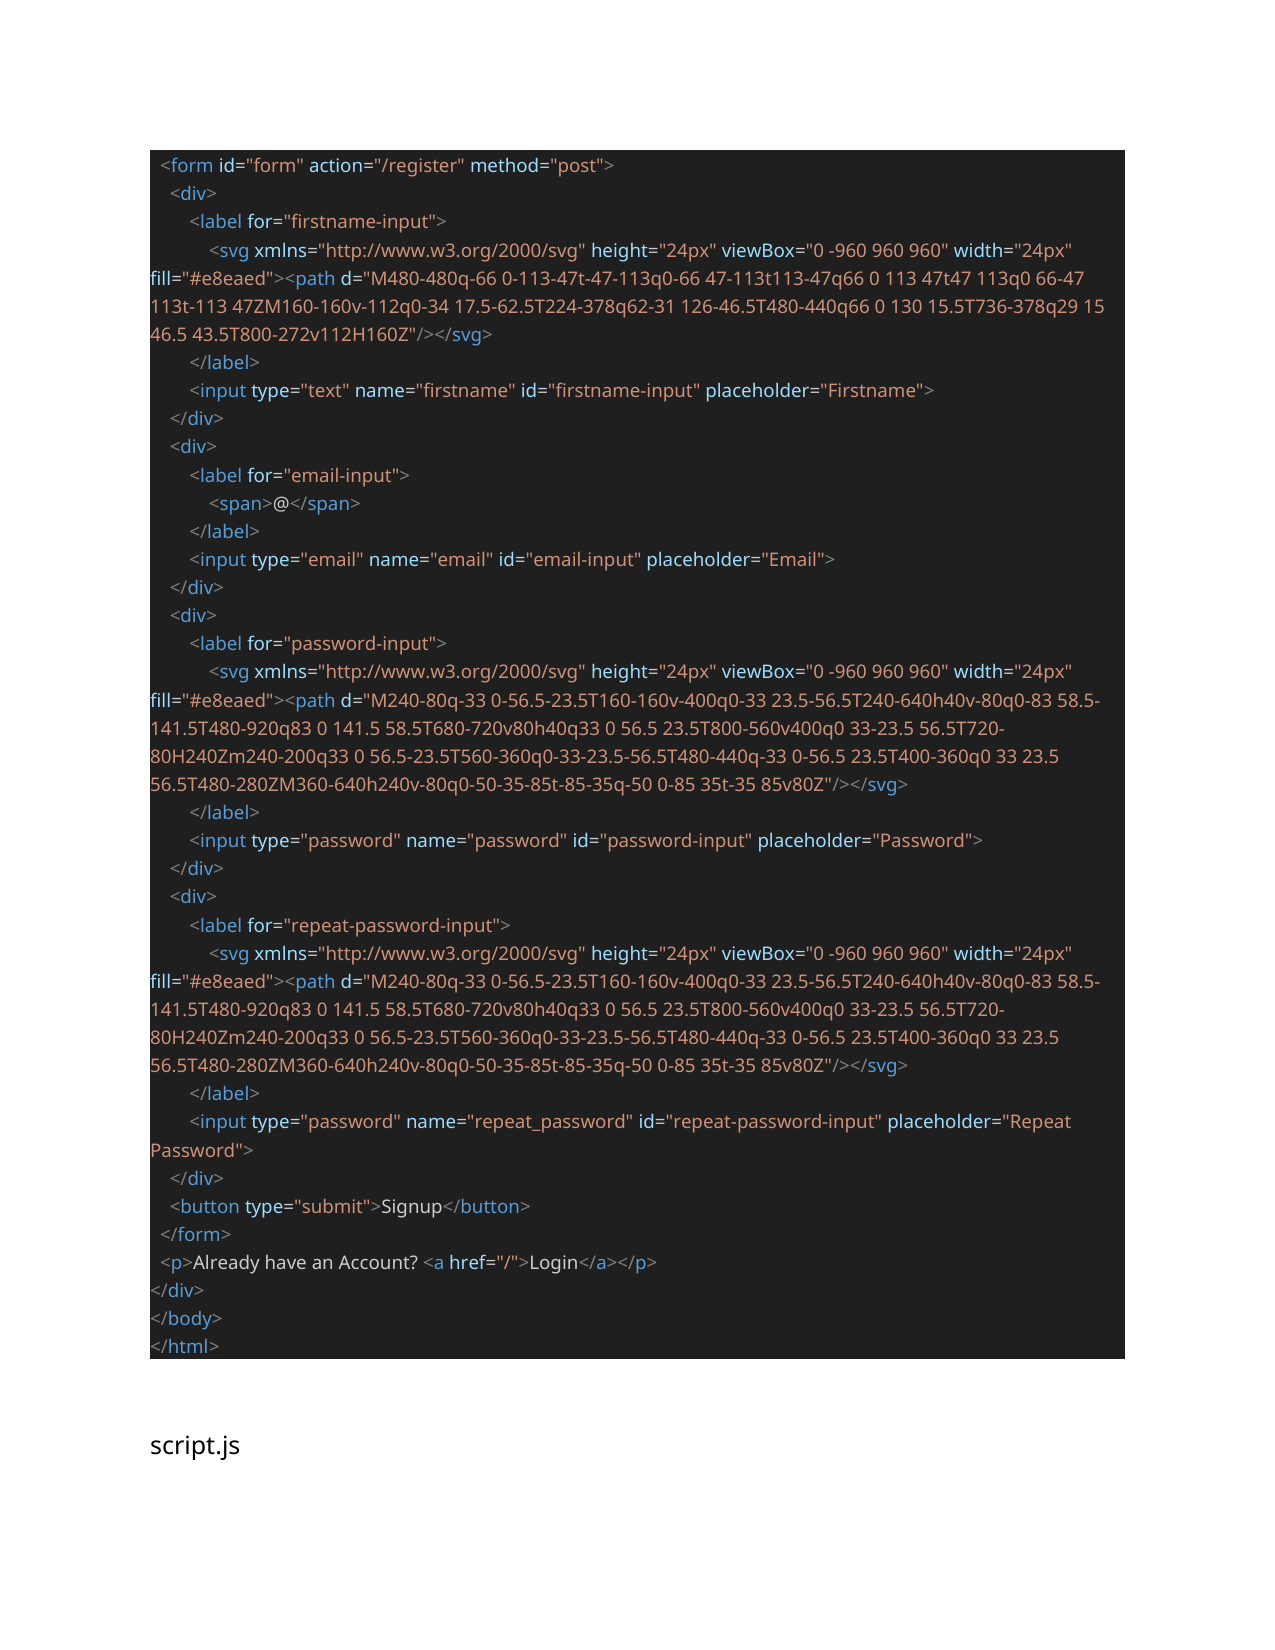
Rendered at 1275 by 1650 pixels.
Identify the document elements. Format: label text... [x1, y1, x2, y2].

text </label> [150, 1078, 1125, 1106]
text </label> [150, 347, 1125, 375]
text <svg xmlns="http://www.w3.org/2000/svg" height="24px" viewBox="0 -960 960 960" width="24px" fill="#e8eaed"><path d="M240-80q-33 0-56.5-23.5T160-160v-400q0-33 23.5-56.5T240-640h40v-80q0-83 58.5-141.5T480-920q83 0 141.5 58.5T680-720v80h40q33 0 56.5 23.5T800-560v400q0 33-23.5 56.5T720-80H240Zm240-200q33 0 56.5-23.5T560-360q0-33-23.5-56.5T480-440q-33 0-56.5 23.5T400-360q0 33 23.5 56.5T480-280ZM360-640h240v-80q0-50-35-85t-85-35q-50 0-85 35t-35 85v80Z"/></svg> [150, 937, 1125, 1078]
text <svg xmlns="http://www.w3.org/2000/svg" height="24px" viewBox="0 -960 960 960" width="24px" fill="#e8eaed"><path d="M240-80q-33 0-56.5-23.5T160-160v-400q0-33 23.5-56.5T240-640h40v-80q0-83 58.5-141.5T480-920q83 0 141.5 58.5T680-720v80h40q33 0 56.5 23.5T800-560v400q0 33-23.5 56.5T720-80H240Zm240-200q33 0 56.5-23.5T560-360q0-33-23.5-56.5T480-440q-33 0-56.5 23.5T400-360q0 33 23.5 56.5T480-280ZM360-640h240v-80q0-50-35-85t-85-35q-50 0-85 35t-35 85v80Z"/></svg> [150, 656, 1125, 797]
text <button type="submit">Signup</button> [150, 1191, 1125, 1219]
text <label for="firstname-input"> [150, 206, 1125, 234]
text </div> [150, 403, 1125, 431]
text </label> [150, 797, 1125, 825]
text <input type="text" name="firstname" id="firstname-input" placeholder="Firstname"> [150, 375, 1125, 403]
text <div> [150, 881, 1125, 909]
text <form id="form" action="/register" method="post"> [150, 150, 1125, 178]
text <input type="email" name="email" id="email-input" placeholder="Email"> [150, 544, 1125, 572]
text </div> [150, 853, 1125, 881]
text <label for="email-input"> [150, 459, 1125, 487]
text <p>Already have an Account? <a href="/">Login</a></p> [150, 1247, 1125, 1275]
text <span>@</span> [150, 487, 1125, 516]
text </div> [150, 572, 1125, 600]
text <label for="repeat-password-input"> [150, 909, 1125, 937]
text script.js [150, 1427, 1125, 1462]
text </form> [150, 1219, 1125, 1247]
text <div> [150, 600, 1125, 628]
text </html> [150, 1331, 1125, 1359]
text </label> [150, 516, 1125, 544]
text <div> [150, 431, 1125, 459]
text <input type="password" name="password" id="password-input" placeholder="Password"> [150, 825, 1125, 853]
text <input type="password" name="repeat_password" id="repeat-password-input" placeholder="Repeat Password"> [150, 1106, 1125, 1162]
text <div> [150, 178, 1125, 206]
text <svg xmlns="http://www.w3.org/2000/svg" height="24px" viewBox="0 -960 960 960" width="24px" fill="#e8eaed"><path d="M480-480q-66 0-113-47t-47-113q0-66 47-113t113-47q66 0 113 47t47 113q0 66-47 113t-113 47ZM160-160v-112q0-34 17.5-62.5T224-378q62-31 126-46.5T480-440q66 0 130 15.5T736-378q29 15 46.5 43.5T800-272v112H160Z"/></svg> [150, 234, 1125, 347]
text </div> [150, 1162, 1125, 1191]
text <label for="password-input"> [150, 628, 1125, 656]
text </div> [150, 1275, 1125, 1303]
text </body> [150, 1303, 1125, 1331]
